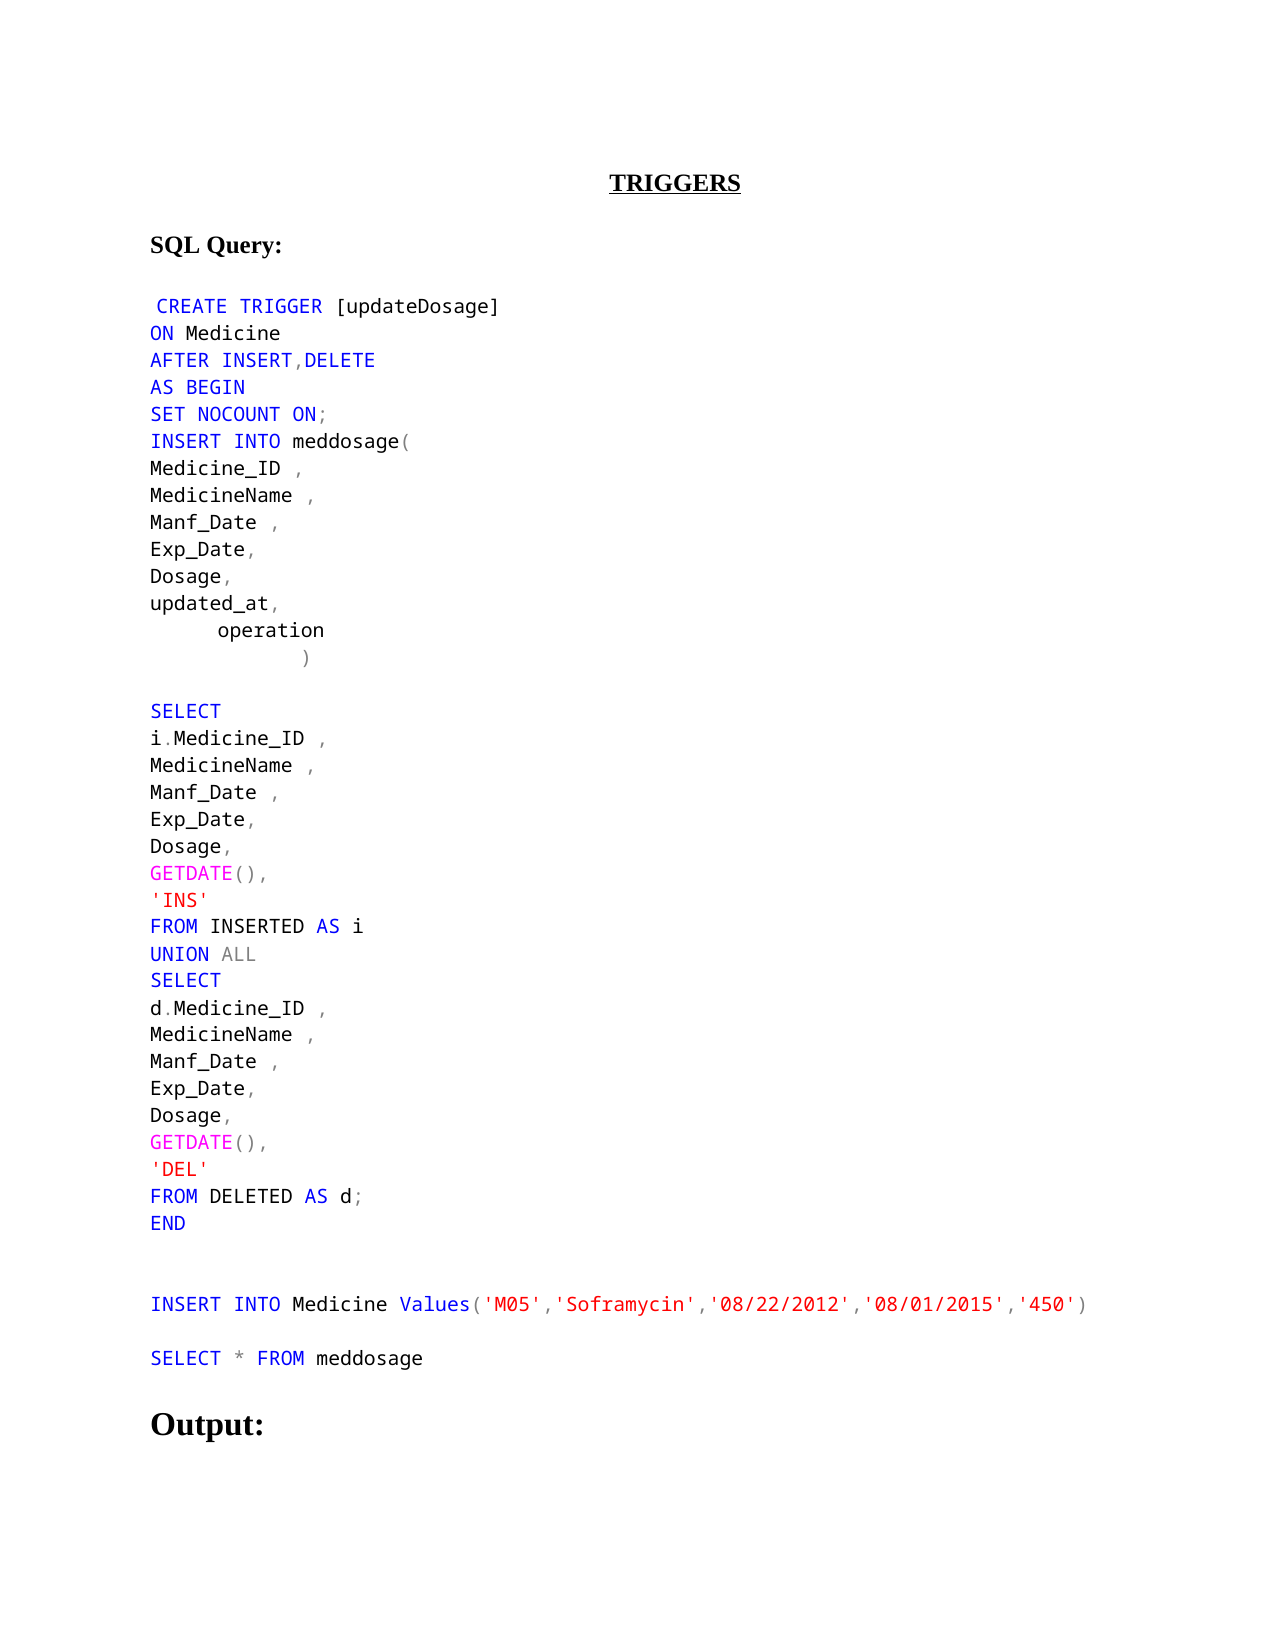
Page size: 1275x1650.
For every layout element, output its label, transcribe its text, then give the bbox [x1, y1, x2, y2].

text SET NOCOUNT ON; [75, 400, 1200, 427]
text FROM DELETED AS d; [75, 1183, 1200, 1209]
text SELECT [75, 967, 1200, 994]
text d.Medicine_ID , [75, 994, 1200, 1021]
text Dosage, [75, 1102, 1200, 1129]
list Output: [150, 1404, 1200, 1443]
text END [75, 1209, 1200, 1237]
text ) [75, 643, 1200, 670]
list SQL Query: [150, 230, 1200, 259]
text Dosage, [75, 832, 1200, 859]
text INSERT INTO Medicine Values('M05','Soframycin','08/22/2012','08/01/2015','450') [75, 1291, 1200, 1317]
text Exp_Date, [75, 805, 1200, 832]
list SELECT * FROM meddosage [150, 1344, 1200, 1371]
text MedicineName , [75, 751, 1200, 778]
text GETDATE(), [75, 859, 1200, 886]
text 'DEL' [75, 1156, 1200, 1183]
text Dosage, [75, 562, 1200, 589]
text CREATE TRIGGER [updateDosage] [75, 292, 1200, 319]
text GETDATE(), [75, 1129, 1200, 1156]
text Manf_Date , [75, 508, 1200, 535]
text FROM INSERTED AS i [75, 913, 1200, 940]
text Manf_Date , [75, 1048, 1200, 1075]
text i.Medicine_ID , [75, 724, 1200, 751]
text MedicineName , [75, 481, 1200, 508]
text UNION ALL [75, 940, 1200, 967]
text MedicineName , [75, 1021, 1200, 1048]
text AS BEGIN [75, 373, 1200, 400]
text INSERT INTO meddosage( [75, 427, 1200, 454]
text Medicine_ID , [75, 454, 1200, 481]
text ON Medicine [75, 319, 1200, 346]
text Exp_Date, [75, 535, 1200, 562]
text operation [75, 616, 1200, 643]
text Manf_Date , [75, 778, 1200, 805]
text Exp_Date, [75, 1075, 1200, 1102]
text updated_at, [75, 589, 1200, 616]
text 'INS' [75, 886, 1200, 913]
text AFTER INSERT,DELETE [75, 346, 1200, 373]
text SELECT [75, 697, 1200, 724]
list TRIGGERS [150, 168, 1200, 197]
